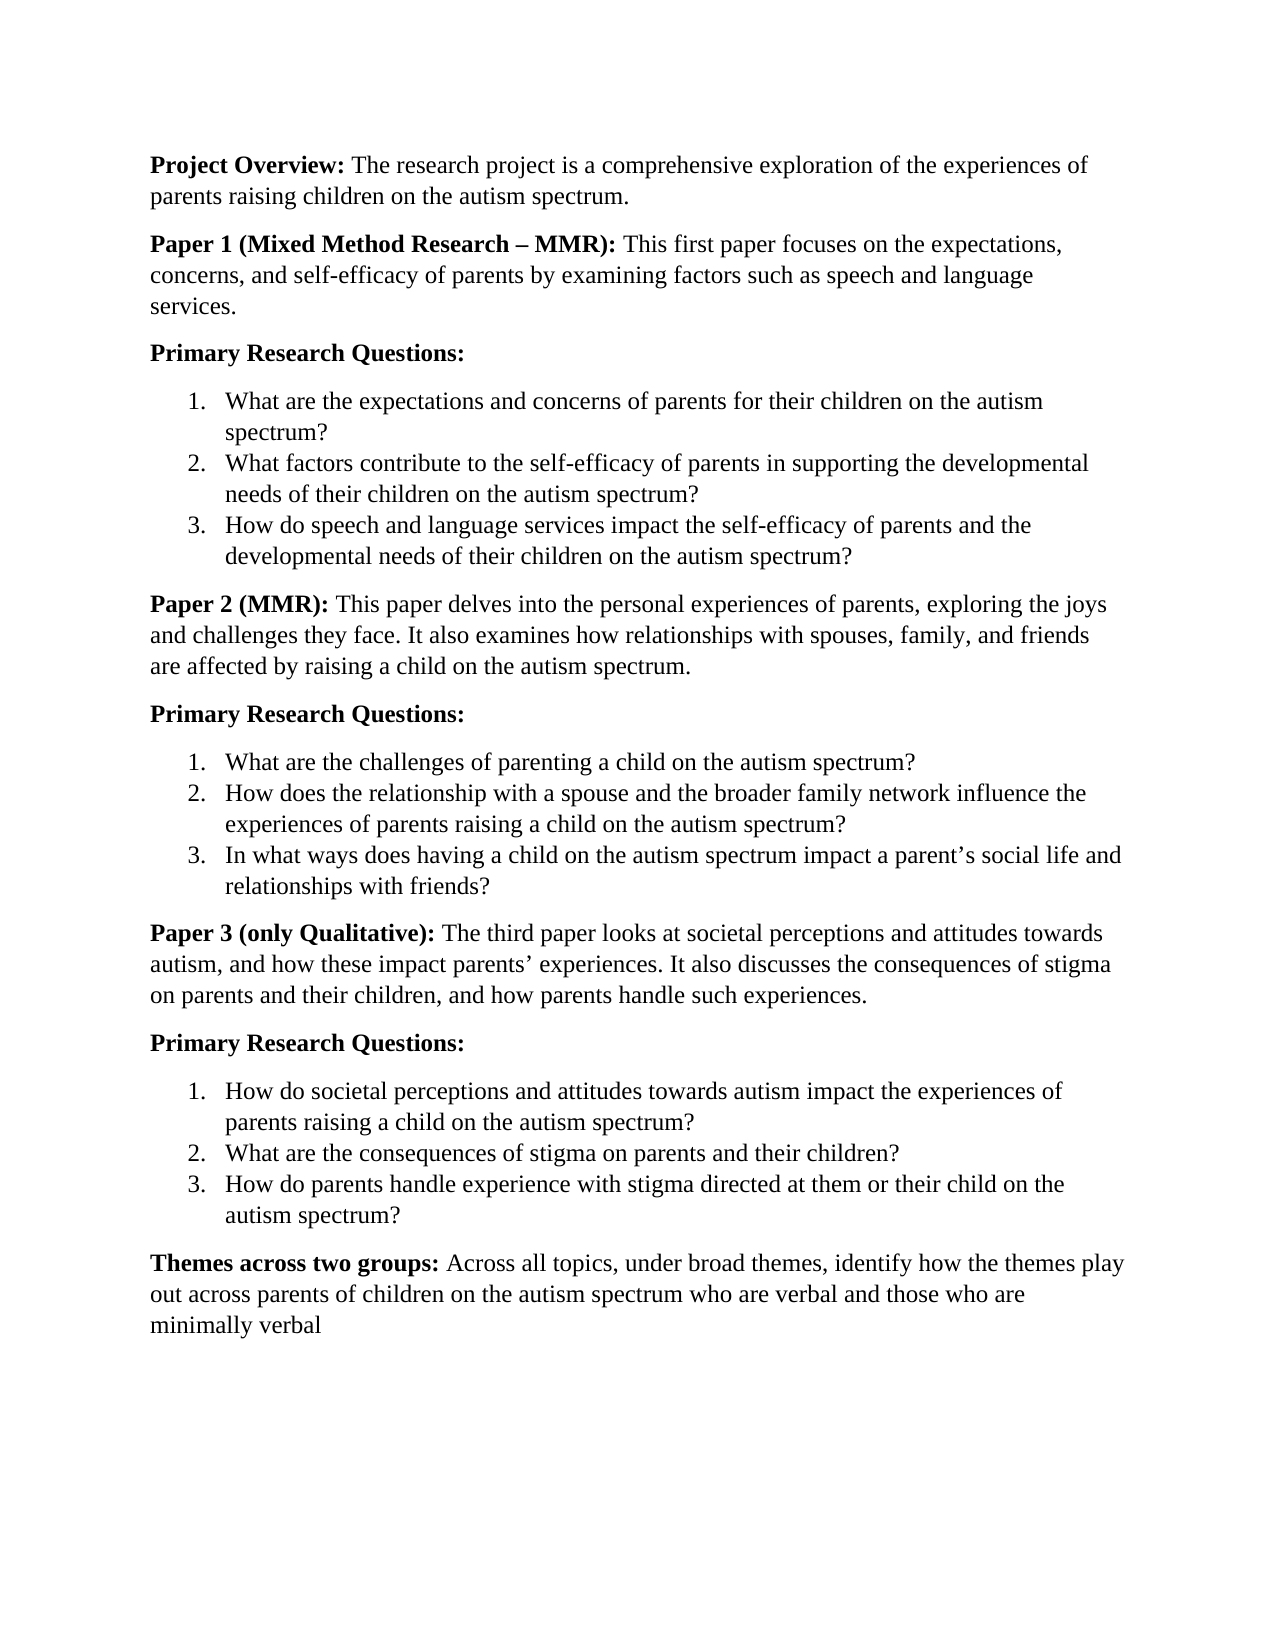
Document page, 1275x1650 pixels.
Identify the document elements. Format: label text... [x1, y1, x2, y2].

text Primary Research Questions: [150, 338, 1125, 367]
text Project Overview: The research project is a comprehensive exploration of the experiences of parents raising children on the autism spectrum. [150, 150, 1125, 210]
text Paper 2 (MMR): This paper delves into the personal experiences of parents, exploring the joys and challenges they face. It also examines how relationships with spouses, family, and friends are affected by raising a child on the autism spectrum. [150, 589, 1125, 680]
text Themes across two groups: Across all topics, under broad themes, identify how the themes play out across parents of children on the autism spectrum who are verbal and those who are minimally verbal [150, 1248, 1125, 1339]
text Primary Research Questions: [150, 1028, 1125, 1057]
list How does the relationship with a spouse and the broader family network influence the experiences of parents raising a child on the autism spectrum? [187, 778, 1125, 837]
list What are the consequences of stigma on parents and their children? [187, 1138, 1125, 1167]
list What factors contribute to the self-efficacy of parents in supporting the developmental needs of their children on the autism spectrum? [187, 448, 1125, 508]
list What are the expectations and concerns of parents for their children on the autism spectrum? [187, 386, 1125, 446]
list How do parents handle experience with stigma directed at them or their child on the autism spectrum? [187, 1169, 1125, 1229]
text Primary Research Questions: [150, 699, 1125, 728]
list What are the challenges of parenting a child on the autism spectrum? [187, 747, 1125, 775]
list In what ways does having a child on the autism spectrum impact a parent’s social life and relationships with friends? [187, 840, 1125, 899]
text Paper 3 (only Qualitative): The third paper looks at societal perceptions and attitudes towards autism, and how these impact parents’ experiences. It also discusses the consequences of stigma on parents and their children, and how parents handle such experiences. [150, 918, 1125, 1009]
text Paper 1 (Mixed Method Research – MMR): This first paper focuses on the expectations, concerns, and self-efficacy of parents by examining factors such as speech and language services. [150, 229, 1125, 319]
list How do societal perceptions and attitudes towards autism impact the experiences of parents raising a child on the autism spectrum? [187, 1076, 1125, 1136]
list How do speech and language services impact the self-efficacy of parents and the developmental needs of their children on the autism spectrum? [187, 510, 1125, 570]
